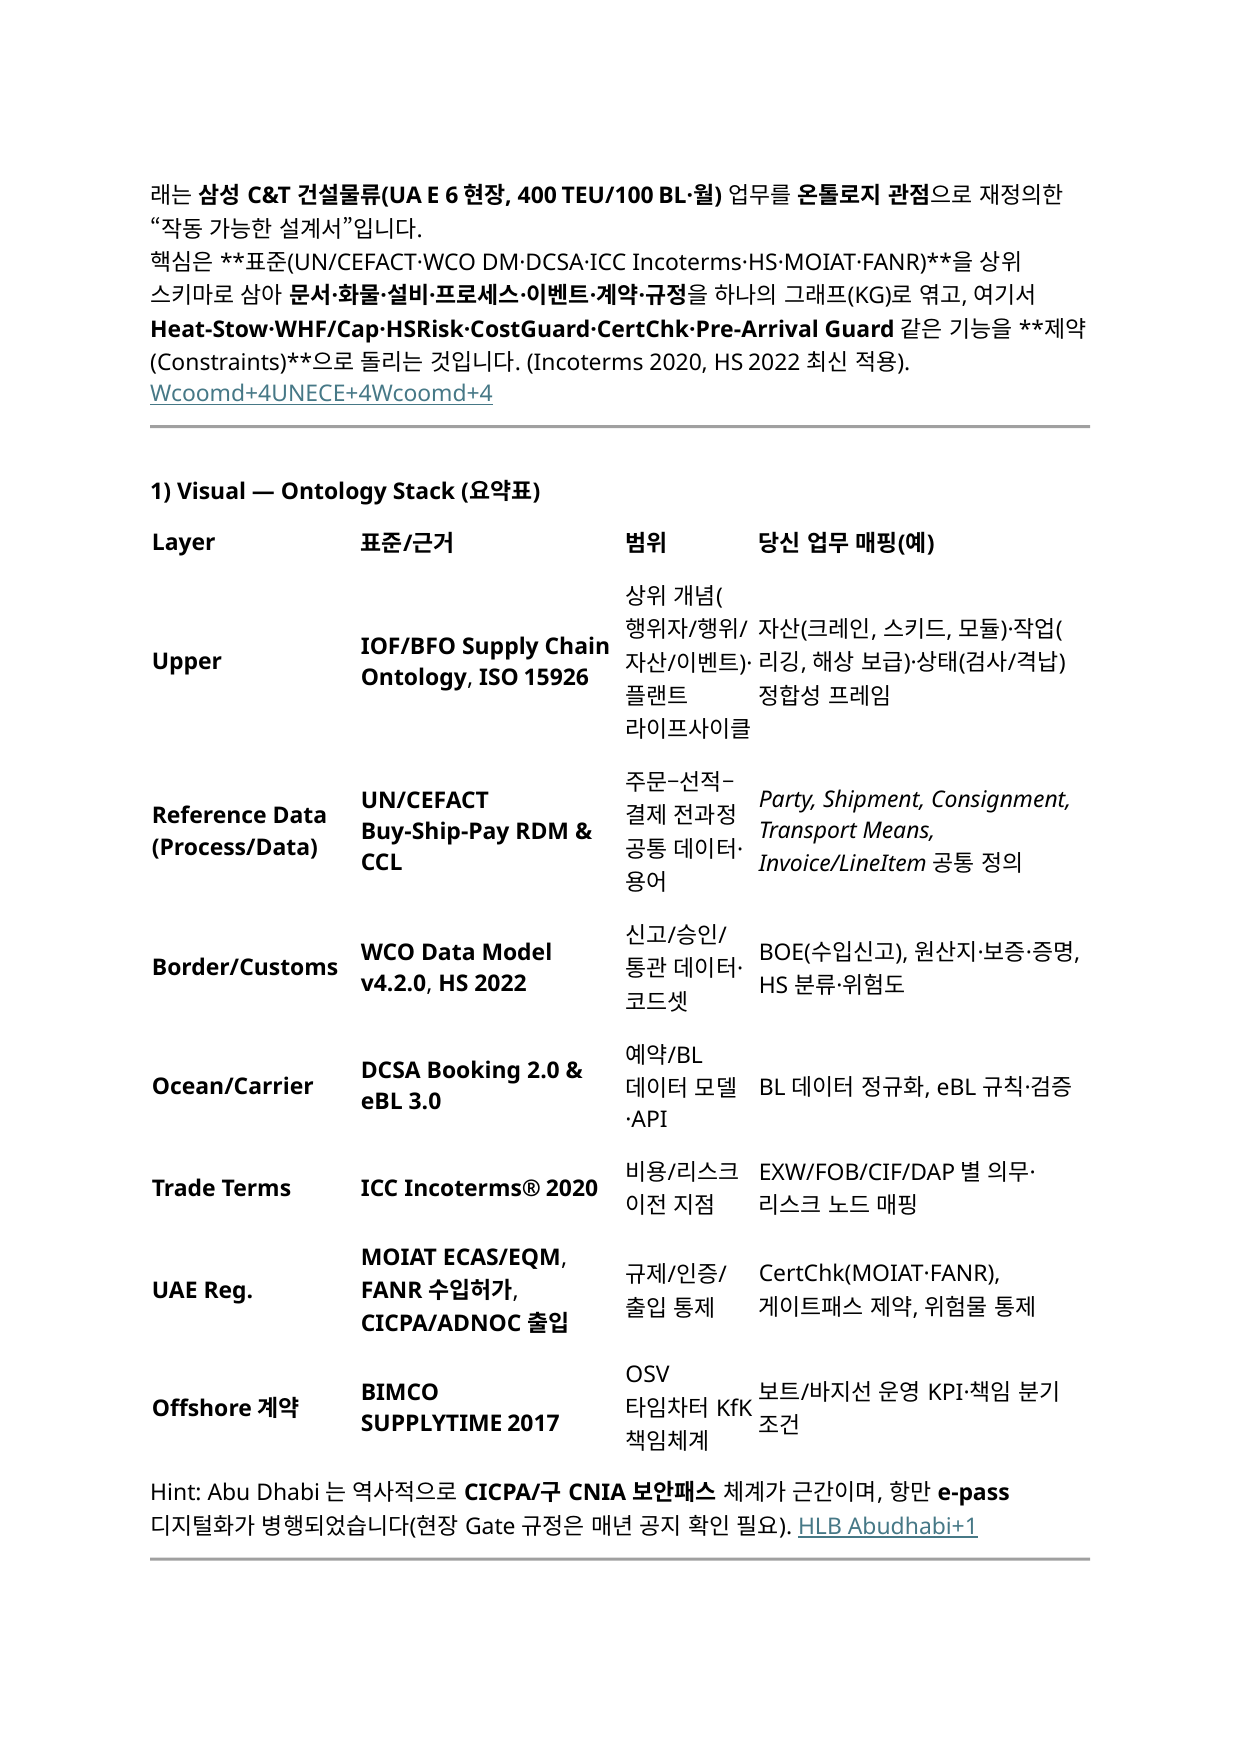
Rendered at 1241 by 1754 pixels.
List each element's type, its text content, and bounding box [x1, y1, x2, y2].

table_header 범위 [624, 523, 757, 576]
table_cell CertChk(MOIAT·FANR), 게이트패스 제약, 위험물 통제 [757, 1239, 1090, 1357]
table_cell ICC Incoterms® 2020 [359, 1153, 623, 1239]
table_cell Border/Customs [150, 915, 359, 1035]
table_cell BL 데이터 정규화, eBL 규칙·검증 [757, 1035, 1090, 1152]
table_cell 신고/승인/통관 데이터·코드셋 [624, 915, 757, 1035]
table_cell Party, Shipment, Consignment, Transport Means, Invoice/LineItem 공통 정의 [757, 763, 1090, 915]
table_cell Offshore 계약 [150, 1357, 359, 1474]
table_cell UAE Reg. [150, 1239, 359, 1357]
table_cell MOIAT ECAS/EQM, FANR 수입허가, CICPA/ADNOC 출입 [359, 1239, 623, 1357]
table_cell UN/CEFACT Buy-Ship-Pay RDM & CCL [359, 763, 623, 915]
table_cell 예약/BL 데이터 모델·API [624, 1035, 757, 1152]
table_cell BIMCO SUPPLYTIME 2017 [359, 1357, 623, 1474]
table_cell WCO Data Model v4.2.0, HS 2022 [359, 915, 623, 1035]
table_cell OSV 타임차터 KfK 책임체계 [624, 1357, 757, 1474]
table_cell BOE(수입신고), 원산지·보증·증명, HS 분류·위험도 [757, 915, 1090, 1035]
table_cell 규제/인증/출입 통제 [624, 1239, 757, 1357]
table_cell DCSA Booking 2.0 & eBL 3.0 [359, 1035, 623, 1152]
text Hint: Abu Dhabi는 역사적으로 CICPA/구 CNIA 보안패스 체계가 근간이며, 항만 e-pass 디지털화가 병행되었습니다(현장 Gate 규정은 매년 공지 확인 필요). HLB Abudhabi+1 [150, 1474, 1090, 1541]
table_cell Reference Data (Process/Data) [150, 763, 359, 915]
table_header 당신 업무 매핑(예) [757, 523, 1090, 576]
table_cell IOF/BFO Supply Chain Ontology, ISO 15926 [359, 576, 623, 762]
text 1) Visual — Ontology Stack (요약표) [150, 473, 1090, 506]
table_cell 보트/바지선 운영 KPI·책임 분기 조건 [757, 1357, 1090, 1474]
table_cell 상위 개념(행위자/행위/자산/이벤트)·플랜트 라이프사이클 [624, 576, 757, 762]
table_cell EXW/FOB/CIF/DAP별 의무·리스크 노드 매핑 [757, 1153, 1090, 1239]
table_cell Upper [150, 576, 359, 762]
table_header Layer [150, 523, 359, 576]
table_header 표준/근거 [359, 523, 623, 576]
table_cell Trade Terms [150, 1153, 359, 1239]
table_cell 비용/리스크 이전 지점 [624, 1153, 757, 1239]
table_cell Ocean/Carrier [150, 1035, 359, 1152]
text 래는 삼성 C&T 건설물류(UA E 6현장, 400 TEU/100 BL·월) 업무를 온톨로지 관점으로 재정의한 “작동 가능한 설계서”입니다. 핵심은 **표준(UN/CEFACT·WCO DM·DCSA·ICC Incoterms·HS·MOIAT·FANR)**을 상위 스키마로 삼아 문서·화물·설비·프로세스·이벤트·계약·규정을 하나의 그래프(KG)로 엮고, 여기서 Heat-Stow·WHF/Cap·HSRisk·CostGuard·CertChk·Pre-Arrival Guard 같은 기능을 **제약(Constraints)**으로 돌리는 것입니다. (Incoterms 2020, HS 2022 최신 적용). Wcoomd+4UNECE+4Wcoomd+4 [150, 177, 1090, 408]
table_cell 자산(크레인, 스키드, 모듈)·작업(리깅, 해상 보급)·상태(검사/격납) 정합성 프레임 [757, 576, 1090, 762]
table_cell 주문–선적–결제 전과정 공통 데이터·용어 [624, 763, 757, 915]
